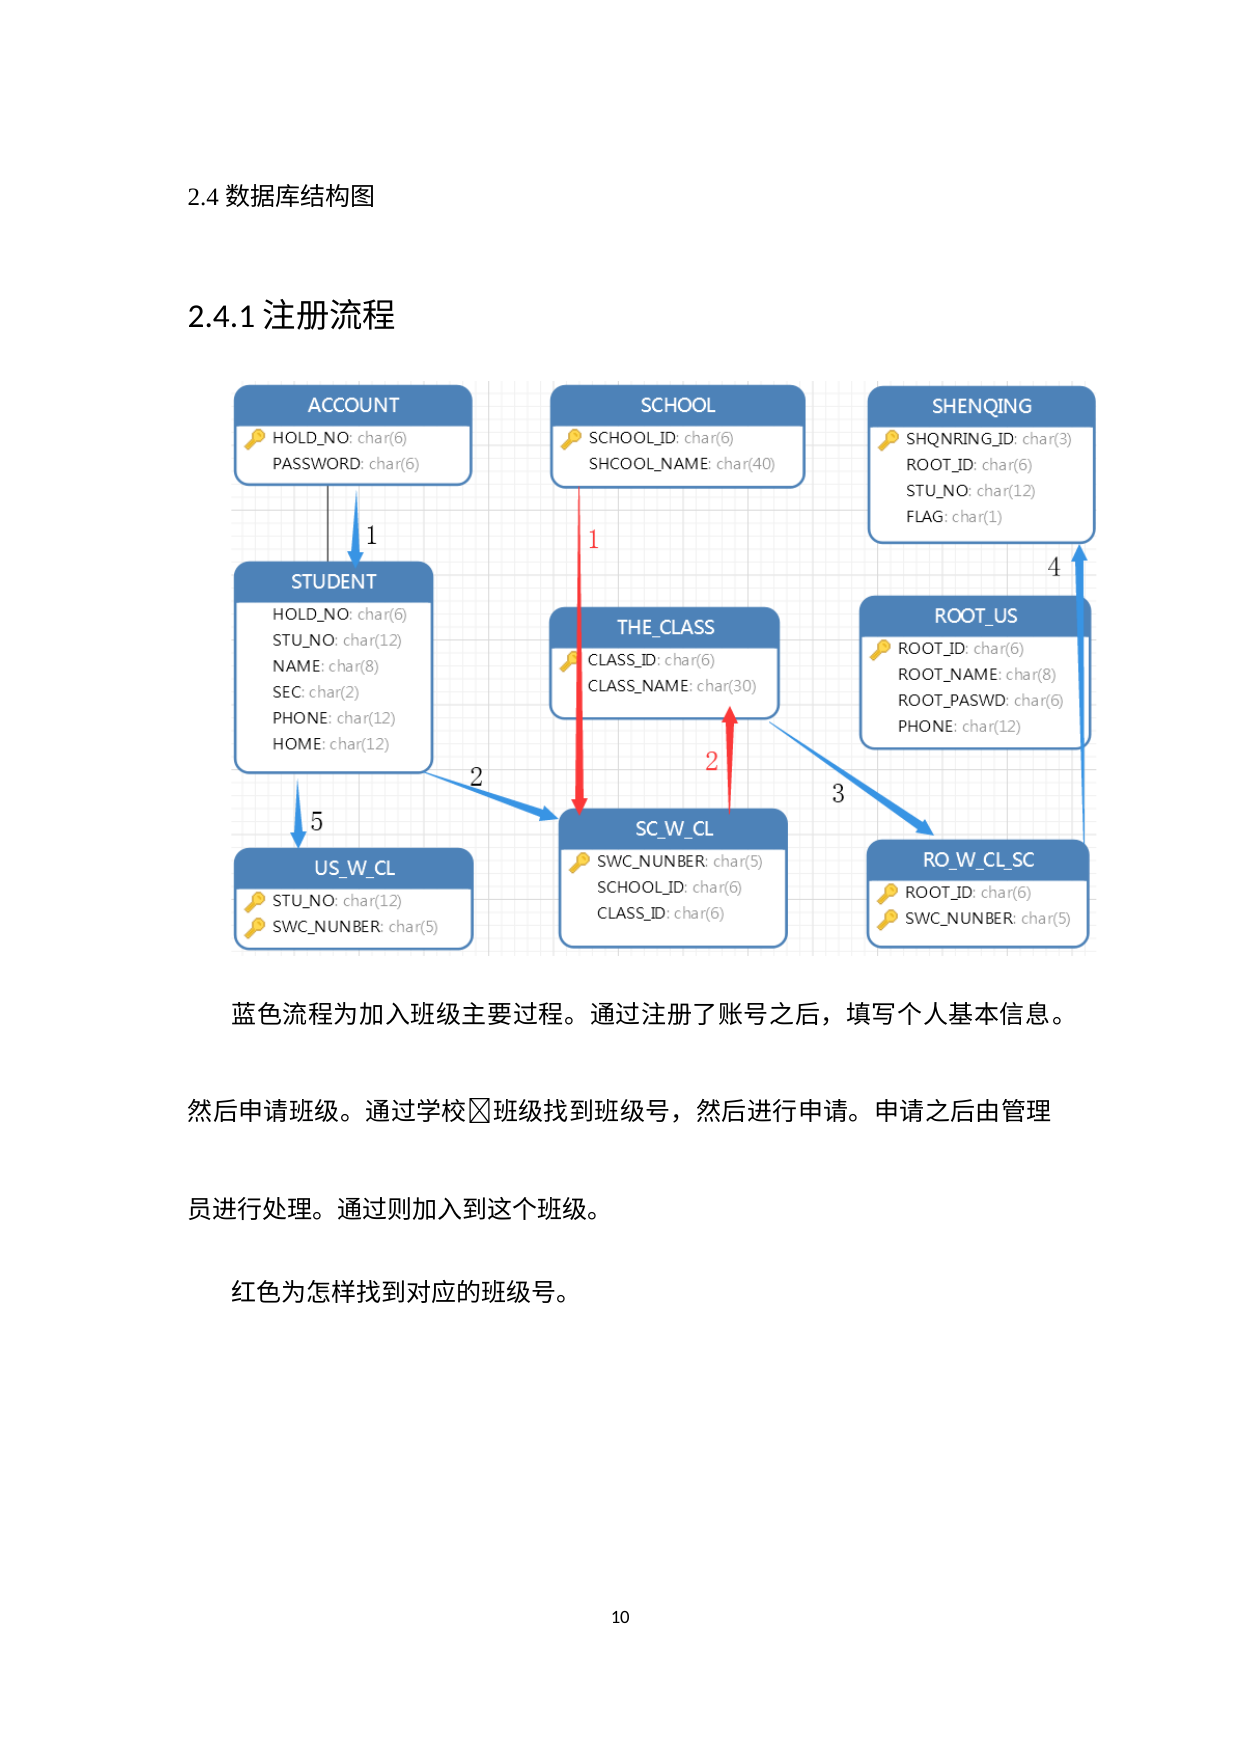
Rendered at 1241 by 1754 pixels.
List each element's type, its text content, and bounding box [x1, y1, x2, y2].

subtitle 2.4.1 注册流程 [187, 280, 1053, 345]
picture [231, 381, 1097, 956]
text 蓝色流程为加入班级主要过程。通过注册了账号之后，填写个人基本信息。然后申请班级。通过学校班级找到班级号，然后进行申请。申请之后由管理员进行处理。通过则加入到这个班级。 [187, 980, 1053, 1240]
subtitle 2.4 数据库结构图 [187, 162, 1053, 227]
text 红色为怎样找到对应的班级号。 [187, 1258, 1053, 1323]
